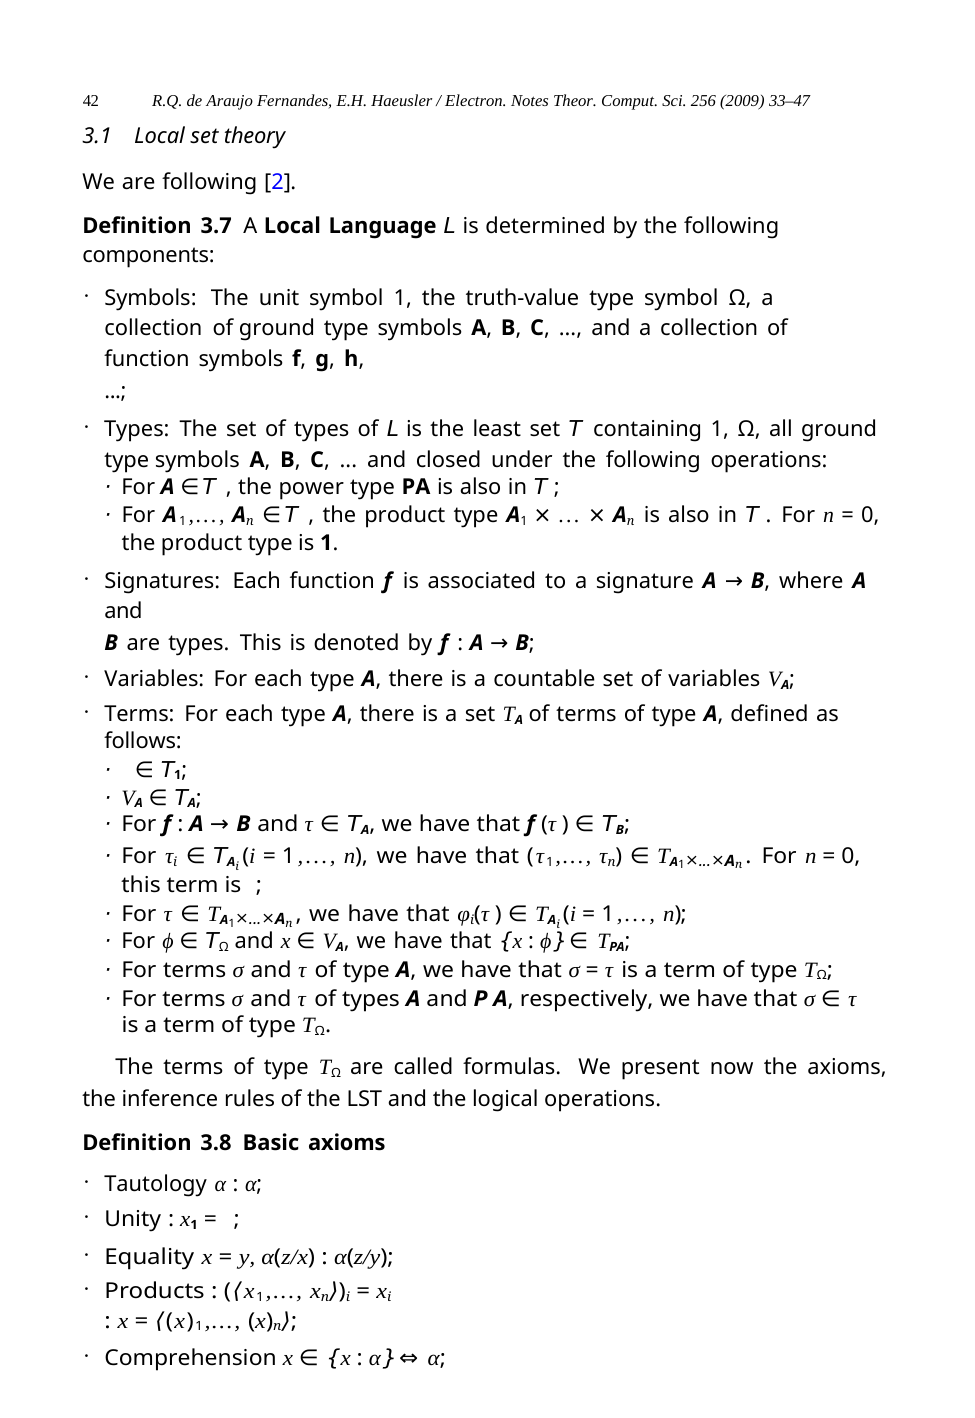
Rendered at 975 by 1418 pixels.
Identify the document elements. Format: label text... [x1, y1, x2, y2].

list For f : A → B and τ ∈ TA, we have that f (τ ) ∈ TB; [104, 811, 904, 837]
list Signatures: Each function f is associated to a signature A → B, where A and [83, 566, 904, 625]
list Tautology α : α; [83, 1168, 904, 1198]
text Definition 3.7 A Local Language L is determined by the following components: [82, 209, 904, 269]
text B are types. This is denoted by f : A → B; [104, 627, 904, 656]
list For A ∈T , the power type PA is also in T ; [104, 474, 904, 500]
list Types: The set of types of L is the least set T containing 1, Ω, all ground type symbols A, B, C, ... and closed under the following operations: [83, 413, 881, 474]
subtitle Definition 3.8 Basic axioms [82, 1126, 904, 1156]
text We are following [2]. [82, 166, 904, 196]
list Equality x = y, α(z/x) : α(z/y); [83, 1241, 904, 1271]
list For ϕ ∈ TΩ and x ∈ VA, we have that {x : ϕ}∈ TPA; [104, 927, 904, 954]
list Local set theory [82, 120, 904, 150]
list Symbols: The unit symbol 1, the truth-value type symbol Ω, a collection of ground type symbols A, B, C, ..., and a collection of function symbols f, g, h, [83, 282, 881, 373]
list For τ ∈ TA1×...×An , we have that φi(τ ) ∈ TAi (i = 1,..., n); [104, 899, 904, 927]
list Variables: For each type A, there is a countable set of variables VA; [83, 663, 904, 693]
list VA ∈ TA; [104, 783, 904, 811]
list Comprehension x ∈ {x : α}⇔ α; [83, 1342, 904, 1372]
list For terms σ and τ of type A, we have that σ = τ is a term of type TΩ; [104, 954, 904, 983]
text ...; [104, 375, 904, 404]
list For A1,..., An ∈T , the product type A1 × ... × An is also in T . For n = 0, the product type is 1. [104, 501, 881, 556]
list Products : (⟨x1,..., xn⟩)i = xi [83, 1275, 904, 1304]
list For τi ∈ TAi (i = 1,..., n), we have that (τ1,..., τn) ∈ TA1×...×An . For n = 0, this term is ; [104, 837, 881, 899]
text : x = ⟨(x)1,..., (x)n⟩; [104, 1304, 904, 1334]
list Terms: For each type A, there is a set TA of terms of type A, defined as follows: [83, 700, 904, 754]
list For terms σ and τ of types A and P A, respectively, we have that σ ∈ τ is a term of type TΩ. [104, 985, 881, 1039]
text · ∈ T1; [104, 754, 904, 783]
text The terms of type TΩ are called formulas. We present now the axioms, the inference rules of the LST and the logical operations. [82, 1051, 904, 1112]
list Unity : x1 = ; [83, 1203, 904, 1233]
